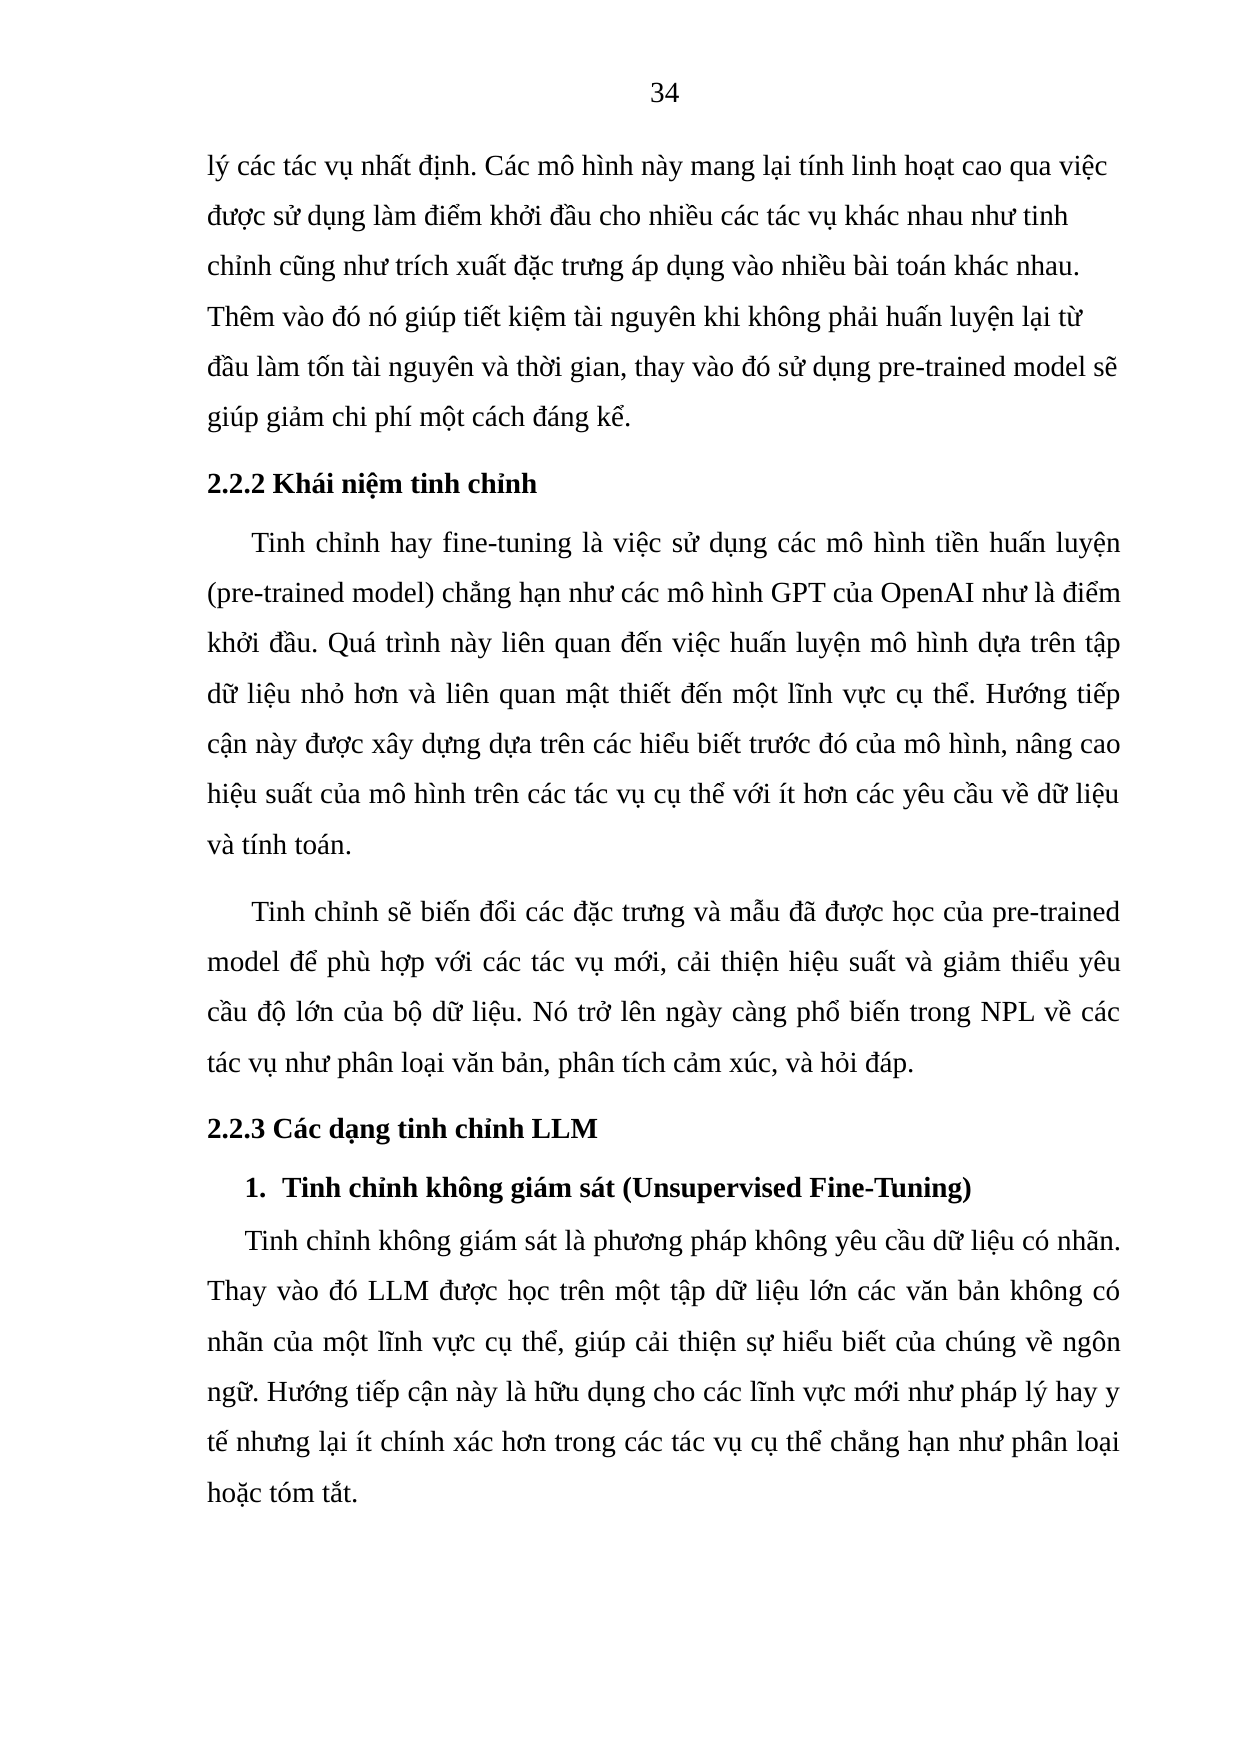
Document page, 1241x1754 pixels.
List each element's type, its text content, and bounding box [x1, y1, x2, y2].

list Tinh chỉnh không giám sát (Unsupervised Fine-Tuning) [244, 1170, 1122, 1204]
text Tinh chỉnh sẽ biến đổi các đặc trưng và mẫu đã được học của pre-trained model để phù hợp với các tác vụ mới, cải thiện hiệu suất và giảm thiểu yêu cầu độ lớn của bộ dữ liệu. Nó trở lên ngày càng phổ biến trong NPL về các tác vụ như phân loại văn bản, phân tích cảm xúc, và hỏi đáp. [207, 894, 1122, 1078]
text Tinh chỉnh không giám sát là phương pháp không yêu cầu dữ liệu có nhãn. Thay vào đó LLM được học trên một tập dữ liệu lớn các văn bản không có nhãn của một lĩnh vực cụ thể, giúp cải thiện sự hiểu biết của chúng về ngôn ngữ. Hướng tiếp cận này là hữu dụng cho các lĩnh vực mới như pháp lý hay y tế nhưng lại ít chính xác hơn trong các tác vụ cụ thể chẳng hạn như phân loại hoặc tóm tắt. [207, 1223, 1122, 1508]
subtitle Khái niệm tinh chỉnh [207, 466, 1122, 500]
text Tinh chỉnh hay fine-tuning là việc sử dụng các mô hình tiền huấn luyện (pre-trained model) chẳng hạn như các mô hình GPT của OpenAI như là điểm khởi đầu. Quá trình này liên quan đến việc huấn luyện mô hình dựa trên tập dữ liệu nhỏ hơn và liên quan mật thiết đến một lĩnh vực cụ thể. Hướng tiếp cận này được xây dựng dựa trên các hiểu biết trước đó của mô hình, nâng cao hiệu suất của mô hình trên các tác vụ cụ thể với ít hơn các yêu cầu về dữ liệu và tính toán. [207, 525, 1122, 860]
subtitle Các dạng tinh chỉnh LLM [207, 1112, 1122, 1145]
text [207, 148, 1122, 433]
